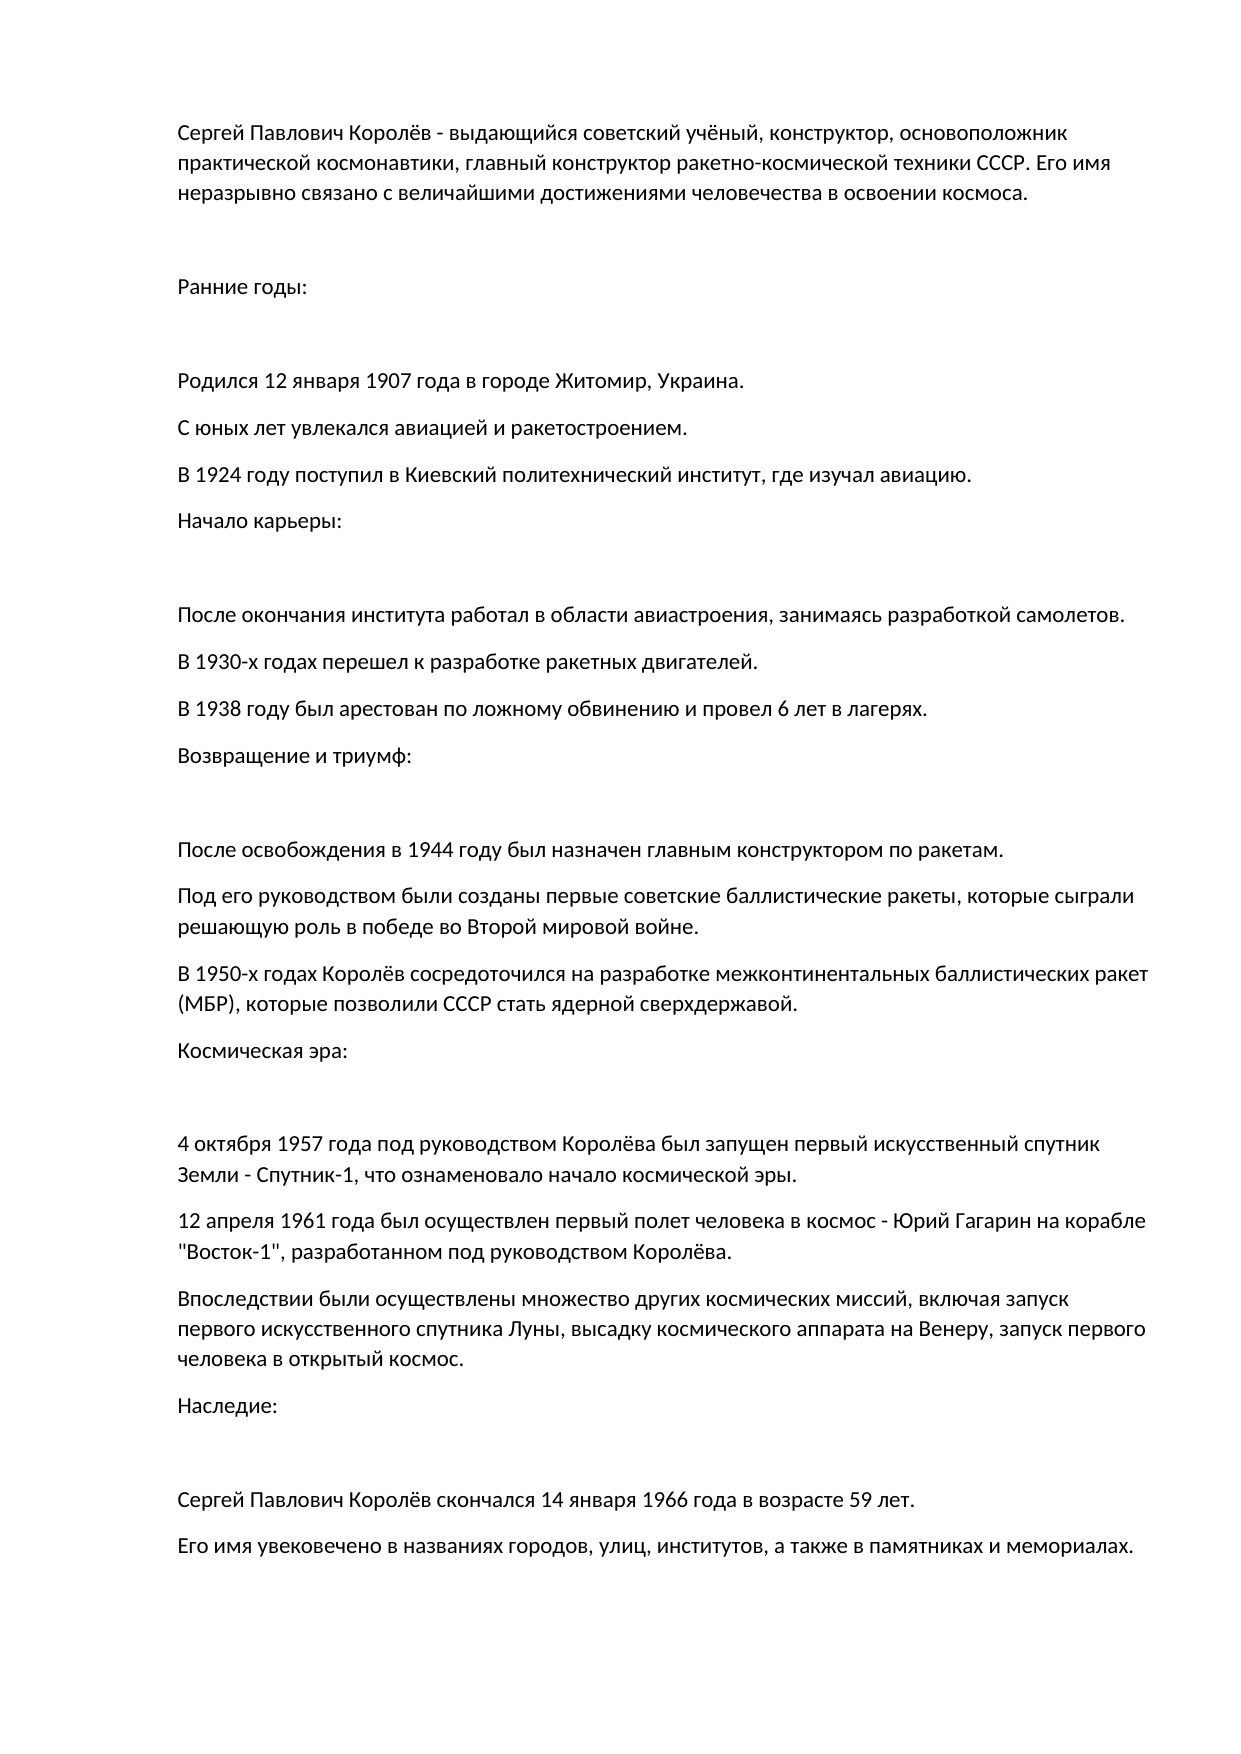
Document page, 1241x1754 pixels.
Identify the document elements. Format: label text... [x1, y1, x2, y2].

text Сергей Павлович Королёв - выдающийся советский учёный, конструктор, основоположник практической космонавтики, главный конструктор ракетно-космической техники СССР. Его имя неразрывно связано с величайшими достижениями человечества в освоении космоса. [177, 118, 1152, 207]
text Его имя увековечено в названиях городов, улиц, институтов, а также в памятниках и мемориалах. [177, 1532, 1152, 1560]
text После окончания института работал в области авиастроения, занимаясь разработкой самолетов. [177, 600, 1152, 628]
text Под его руководством были созданы первые советские баллистические ракеты, которые сыграли решающую роль в победе во Второй мировой войне. [177, 882, 1152, 940]
text Ранние годы: [177, 272, 1152, 300]
text В 1950-х годах Королёв сосредоточился на разработке межконтинентальных баллистических ракет (МБР), которые позволили СССР стать ядерной сверхдержавой. [177, 959, 1152, 1017]
text Начало карьеры: [177, 507, 1152, 535]
text Наследие: [177, 1391, 1152, 1419]
text 12 апреля 1961 года был осуществлен первый полет человека в космос - Юрий Гагарин на корабле "Восток-1", разработанном под руководством Королёва. [177, 1207, 1152, 1265]
text 4 октября 1957 года под руководством Королёва был запущен первый искусственный спутник Земли - Спутник-1, что ознаменовало начало космической эры. [177, 1129, 1152, 1188]
text С юных лет увлекался авиацией и ракетостроением. [177, 413, 1152, 441]
text Возвращение и триумф: [177, 741, 1152, 769]
text Сергей Павлович Королёв скончался 14 января 1966 года в возрасте 59 лет. [177, 1485, 1152, 1513]
text В 1924 году поступил в Киевский политехнический институт, где изучал авиацию. [177, 460, 1152, 488]
text Космическая эра: [177, 1036, 1152, 1064]
text Впоследствии были осуществлены множество других космических миссий, включая запуск первого искусственного спутника Луны, высадку космического аппарата на Венеру, запуск первого человека в открытый космос. [177, 1284, 1152, 1372]
text В 1938 году был арестован по ложному обвинению и провел 6 лет в лагерях. [177, 694, 1152, 722]
text Родился 12 января 1907 года в городе Житомир, Украина. [177, 366, 1152, 394]
text После освобождения в 1944 году был назначен главным конструктором по ракетам. [177, 835, 1152, 863]
text В 1930-х годах перешел к разработке ракетных двигателей. [177, 647, 1152, 675]
